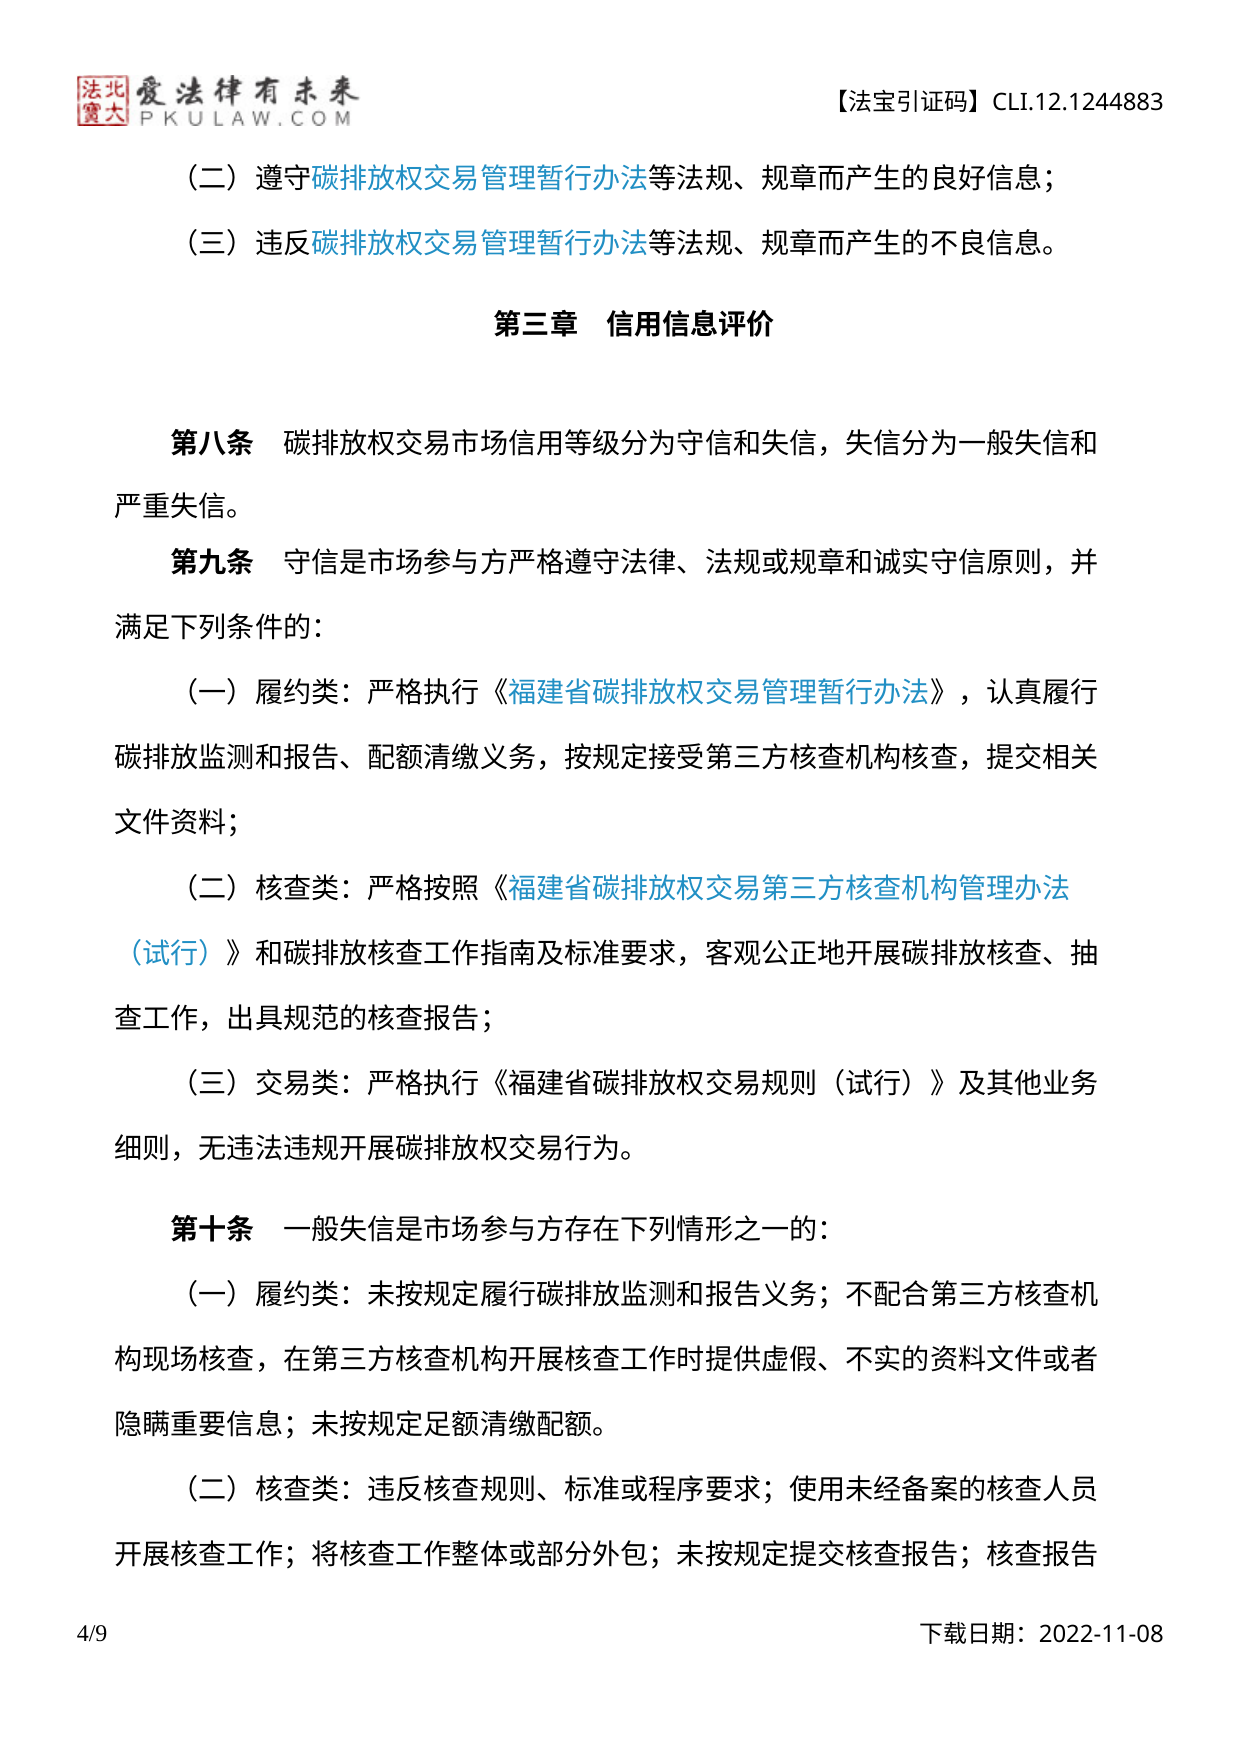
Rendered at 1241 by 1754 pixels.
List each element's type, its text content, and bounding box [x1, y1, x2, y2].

picture [76, 75, 361, 126]
text 第八条 碳排放权交易市场信用等级分为守信和失信，失信分为一般失信和严重失信。 [114, 399, 1126, 524]
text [114, 1207, 1126, 1573]
text 第三章 信用信息评价 [114, 302, 1126, 342]
text 第九条 守信是市场参与方严格遵守法律、法规或规章和诚实守信原则，并满足下列条件的： （一）履约类：严格执行《福建省碳排放权交易管理暂行办法》，认真履行碳排放监测和报告、配额清缴义务，按规定接受第三方核查机构核查，提交相关文件资料； （二）核查类：严格按照《福建省碳排放权交易第三方核查机构管理办法（试行）》和碳排放核查工作指南及标准要求，客观公正地开展碳排放核查、抽查工作，出具规范的核查报告； （三）交易类：严格执行《福建省碳排放权交易规则（试行）》及其他业务细则，无违法违规开展碳排放权交易行为。 [114, 540, 1126, 1167]
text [114, 156, 1126, 262]
